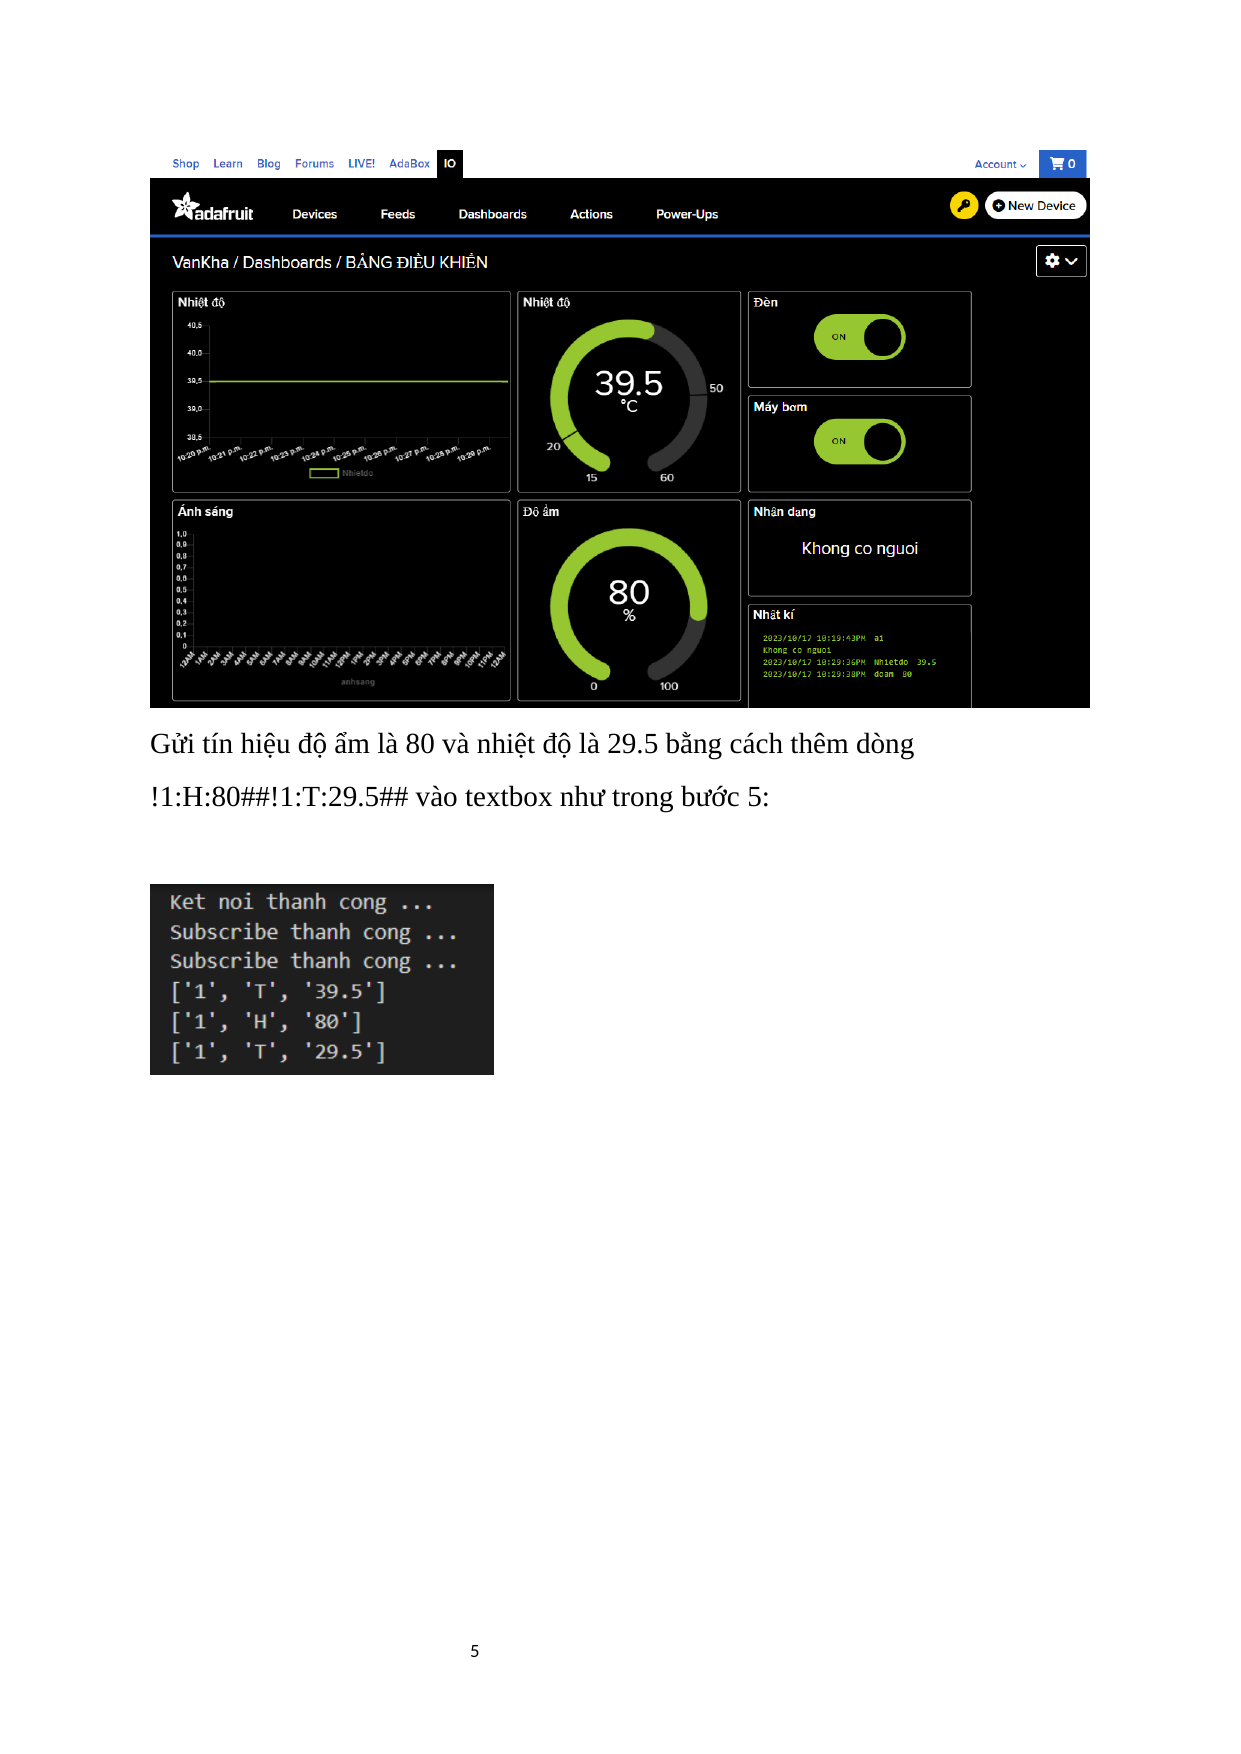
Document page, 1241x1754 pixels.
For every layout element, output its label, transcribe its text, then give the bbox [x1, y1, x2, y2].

text Gửi tín hiệu độ ẩm là 80 và nhiệt độ là 29.5 bằng cách thêm dòng [150, 726, 1090, 760]
picture [150, 150, 1090, 708]
picture [150, 884, 494, 1075]
text !1:H:80##!1:T:29.5## vào textbox như trong bước 5: [150, 779, 1090, 812]
